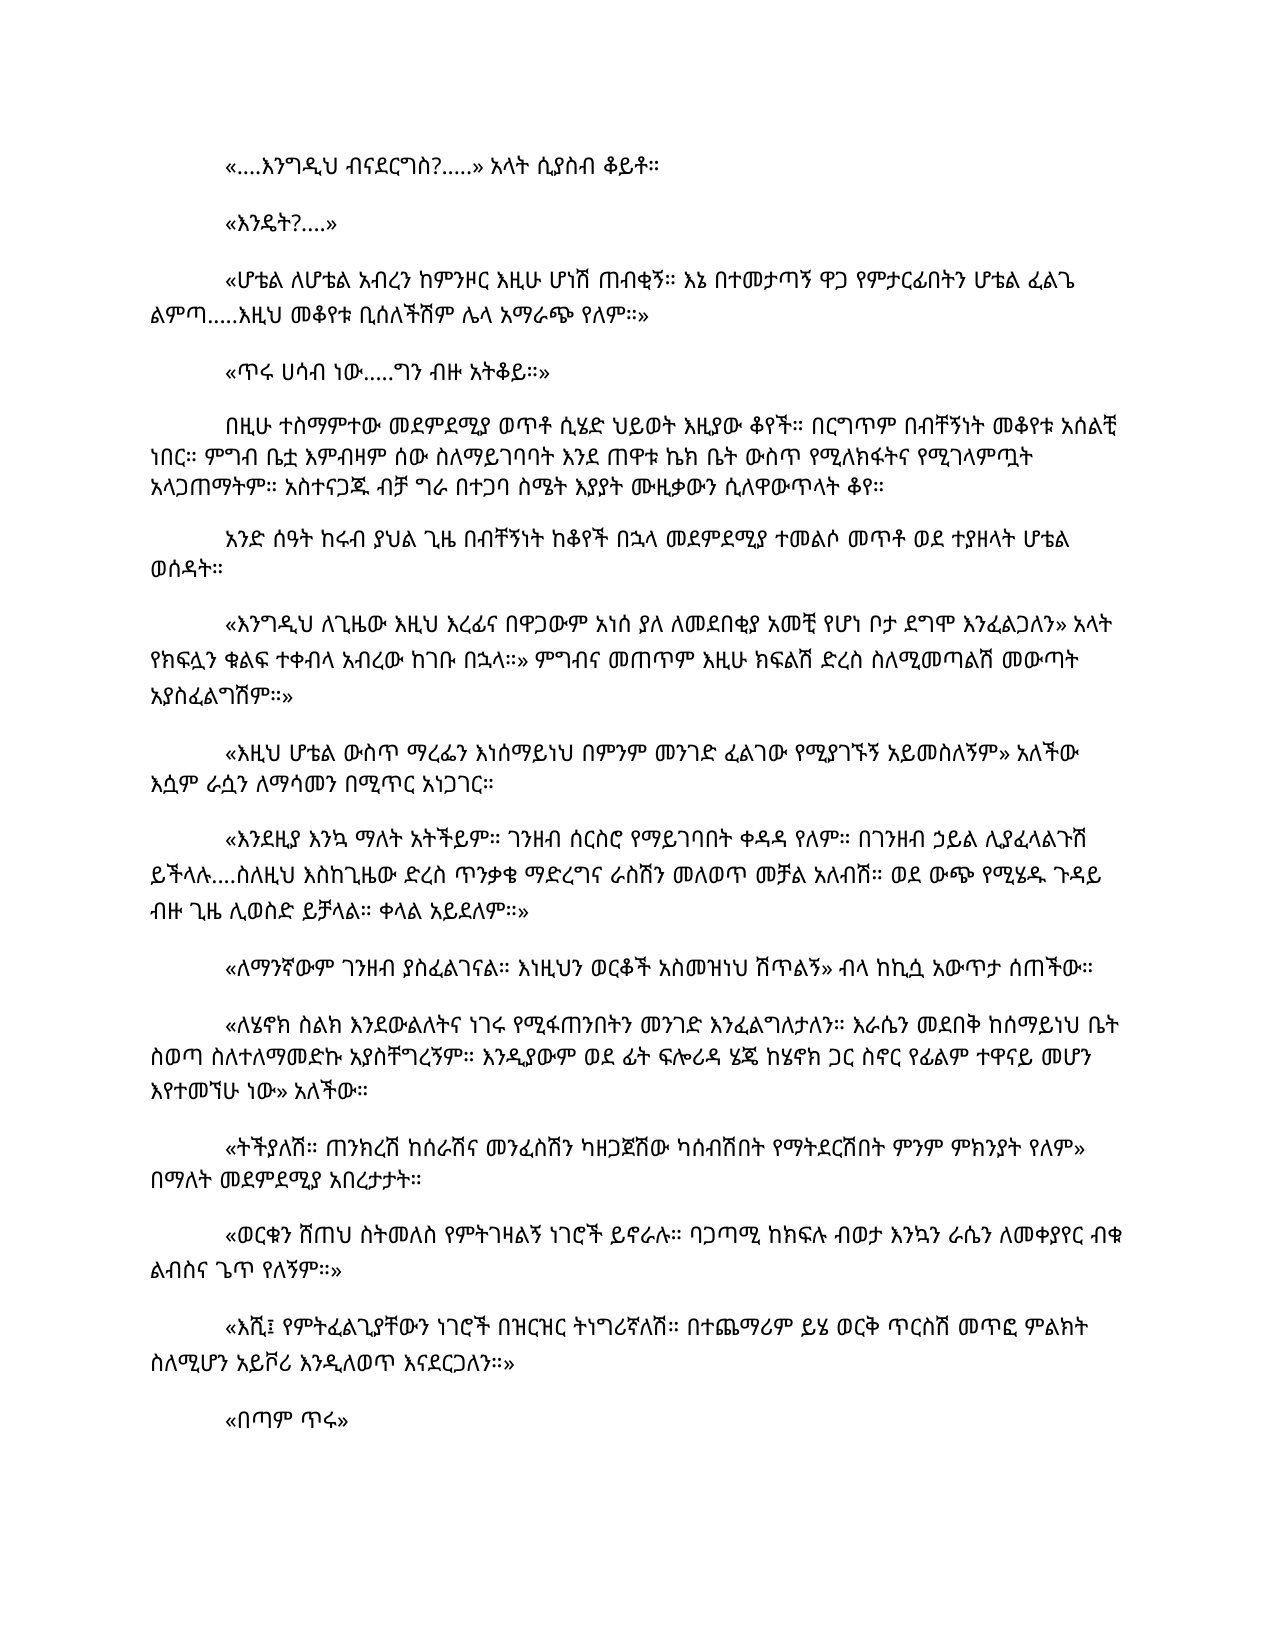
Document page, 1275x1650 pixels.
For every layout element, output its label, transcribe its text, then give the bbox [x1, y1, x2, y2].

text «እዚህ ሆቴል ውስጥ ማረፌን እነሰማይነህ በምንም መንገድ ፈልገው የሚያገኙኝ አይመስለኝም» አለችው እሷም ራሷን ለማሳመን በሚጥር አነጋገር። [150, 736, 1125, 798]
text «ጥሩ ሀሳብ ነው.....ግን ብዙ አትቆይ።» [150, 356, 1125, 387]
text «ለሄኖክ ስልክ እንደውልለትና ነገሩ የሚፋጠንበትን መንገድ እንፈልግለታለን። እራሴን መደበቅ ከሰማይነህ ቤት ስወጣ ስለተለማመድኩ አያስቸግረኝም። እንዲያውም ወደ ፊት ፍሎሪዳ ሄጄ ከሄኖክ ጋር ስኖር የፊልም ተዋናይ መሆን እየተመኘሁ ነው» አለችው። [150, 1008, 1125, 1106]
text «እንደዚያ እንኳ ማለት አትችይም። ገንዘብ ሰርስሮ የማይገባበት ቀዳዳ የለም። በገንዘብ ኃይል ሊያፈላልጉሽ ይችላሉ....ስለዚህ እስከጊዜው ድረስ ጥንቃቄ ማድረግና ራስሽን መለወጥ መቻል አለብሽ። ወደ ውጭ የሚሄዱ ጉዳይ ብዙ ጊዜ ሊወስድ ይቻላል። ቀላል አይደለም።» [150, 823, 1125, 926]
text «እንዴት?....» [150, 207, 1125, 238]
text በዚሁ ተስማምተው መደምደሚያ ወጥቶ ሲሄድ ህይወት እዚያው ቆየች። በርግጥም በብቸኝነት መቆየቱ አሰልቺ ነበር። ምግብ ቤቷ እምብዛም ሰው ስለማይገባባት እንደ ጠዋቱ ኬክ ቤት ውስጥ የሚለክፋትና የሚገላምጧት አላጋጠማትም። አስተናጋጁ ብቻ ግራ በተጋባ ስሜት እያያት ሙዚቃውን ሲለዋውጥላት ቆየ። [150, 413, 1125, 501]
text «ሆቴል ለሆቴል አብረን ከምንዞር እዚሁ ሆነሽ ጠብቂኝ። እኔ በተመታጣኝ ዋጋ የምታርፊበትን ሆቴል ፈልጌ ልምጣ.....እዚህ መቆየቱ ቢሰለችሽም ሌላ አማራጭ የለም።» [150, 263, 1125, 331]
text «እንግዲህ ለጊዜው እዚህ እረፊና በዋጋውም አነሰ ያለ ለመደበቂያ አመቺ የሆነ ቦታ ደግሞ እንፈልጋለን» አላት የክፍሏን ቁልፍ ተቀብላ አብረው ከገቡ በኋላ።» ምግብና መጠጥም እዚሁ ክፍልሽ ድረስ ስለሚመጣልሽ መውጣት አያስፈልግሽም።» [150, 608, 1125, 711]
text «ትችያለሽ። ጠንክረሽ ከሰራሽና መንፈስሽን ካዘጋጀሽው ካሰብሽበት የማትደርሽበት ምንም ምክንያት የለም» በማለት መደምደሚያ አበረታታት። [150, 1132, 1125, 1194]
text «እሺ፤ የምትፈልጊያቸውን ነገሮች በዝርዝር ትነግሪኛለሽ። በተጨማሪም ይሄ ወርቅ ጥርስሽ መጥፎ ምልክት ስለሚሆን አይቮሪ እንዲለወጥ እናደርጋለን።» [150, 1311, 1125, 1378]
text «በጣም ጥሩ» [150, 1404, 1125, 1435]
text «ለማንኛውም ገንዘብ ያስፈልገናል። እነዚህን ወርቆች አስመዝነህ ሽጥልኝ» ብላ ከኪሷ አውጥታ ሰጠችው። [150, 952, 1125, 983]
text «....እንግዲህ ብናደርግስ?.....» አላት ሲያስብ ቆይቶ። [150, 150, 1125, 181]
text «ወርቁን ሸጠህ ስትመለስ የምትገዛልኝ ነገሮች ይኖራሉ። ባጋጣሚ ከክፍሉ ብወታ እንኳን ራሴን ለመቀያየር ብቁ ልብስና ጌጥ የለኝም።» [150, 1218, 1125, 1286]
text አንድ ሰዓት ከሩብ ያህል ጊዜ በብቸኝነት ከቆየች በኋላ መደምደሚያ ተመልሶ መጥቶ ወደ ተያዘላት ሆቴል ወሰዳት። [150, 526, 1125, 583]
